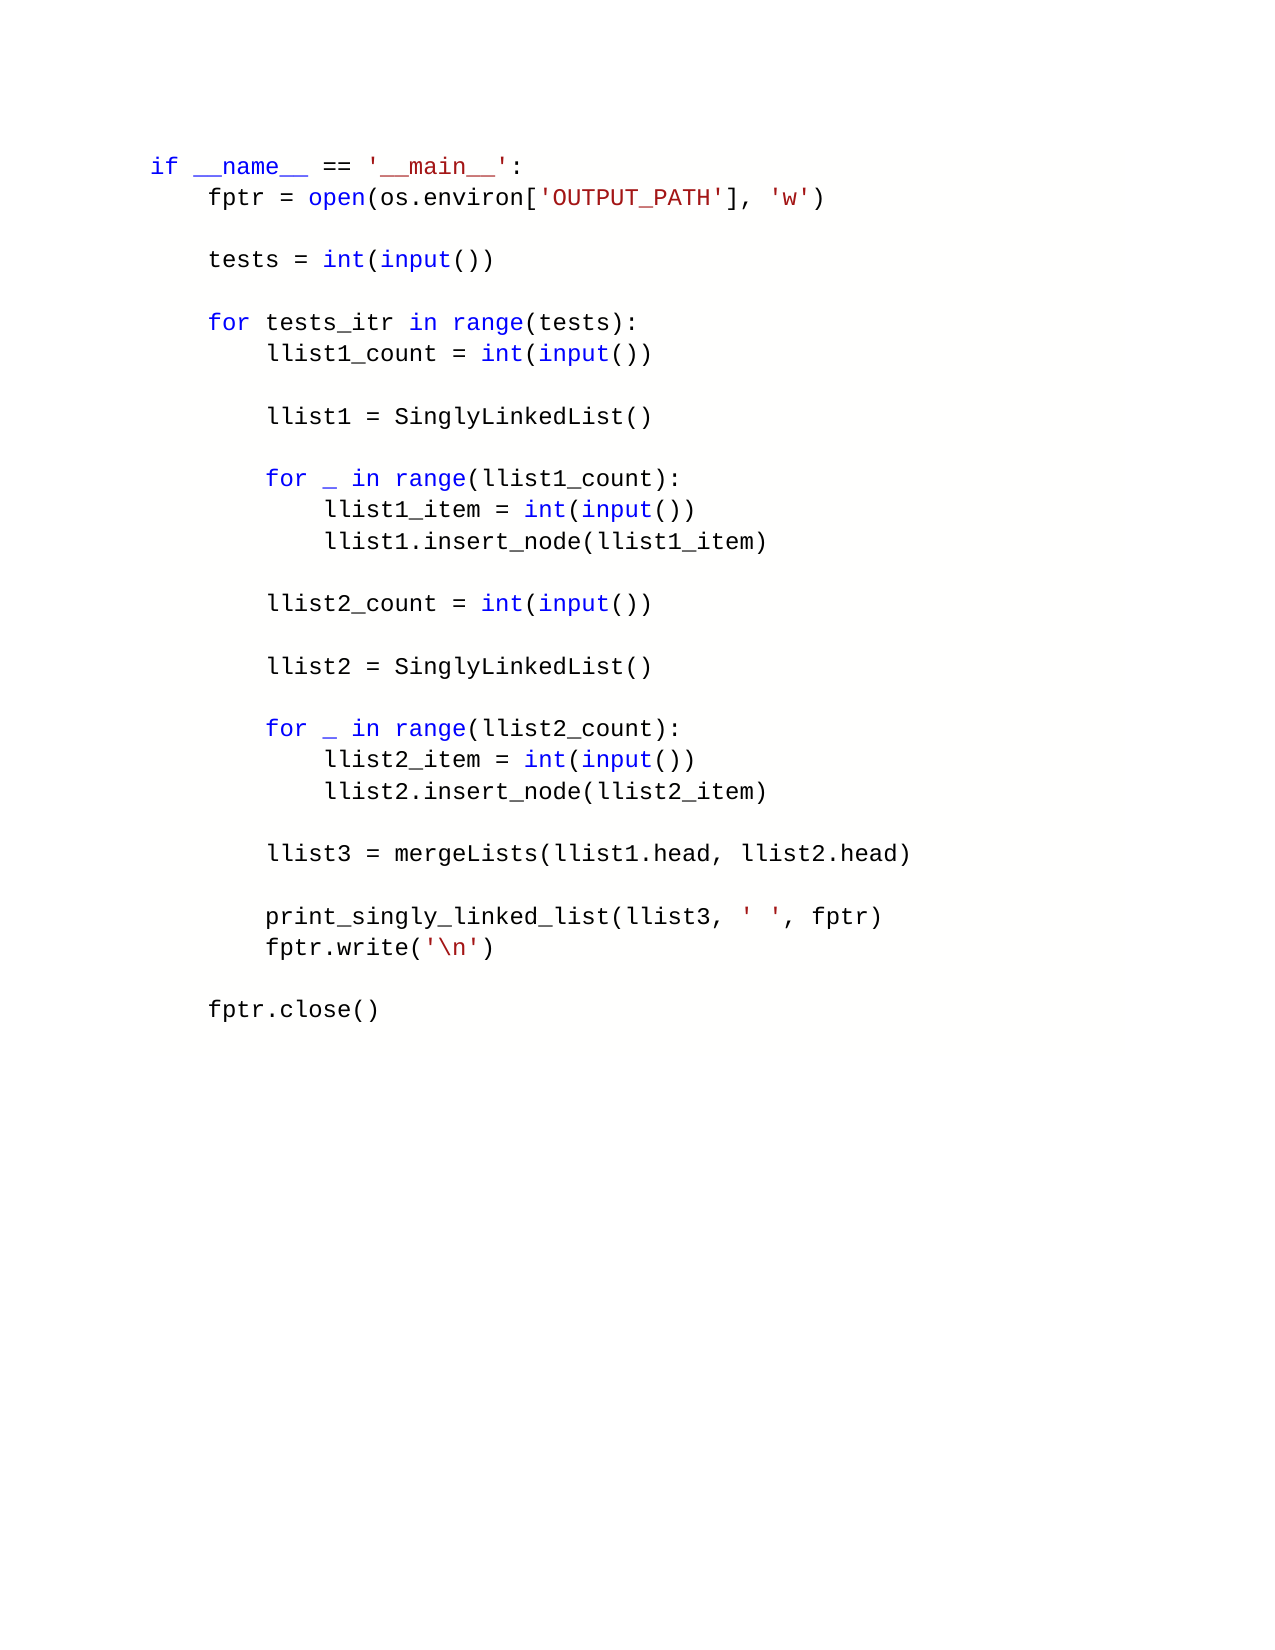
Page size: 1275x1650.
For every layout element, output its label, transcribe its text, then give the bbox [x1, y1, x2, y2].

text llist1_count = int(input()) [150, 337, 1125, 369]
text llist1 = SinglyLinkedList() [150, 400, 1125, 431]
text for _ in range(llist2_count): [150, 712, 1125, 744]
text llist2_item = int(input()) [150, 744, 1125, 775]
text llist1.insert_node(llist1_item) [150, 525, 1125, 556]
text print_singly_linked_list(llist3, ' ', fptr) [150, 900, 1125, 931]
text fptr = open(os.environ['OUTPUT_PATH'], 'w') [150, 181, 1125, 212]
text for _ in range(llist1_count): [150, 462, 1125, 494]
text llist1_item = int(input()) [150, 494, 1125, 525]
text llist2.insert_node(llist2_item) [150, 775, 1125, 806]
text llist2 = SinglyLinkedList() [150, 650, 1125, 681]
text llist3 = mergeLists(llist1.head, llist2.head) [150, 837, 1125, 869]
text for tests_itr in range(tests): [150, 306, 1125, 337]
text if __name__ == '__main__': [150, 150, 1125, 181]
text tests = int(input()) [150, 244, 1125, 275]
text fptr.close() [150, 994, 1125, 1025]
text llist2_count = int(input()) [150, 587, 1125, 619]
text fptr.write('\n') [150, 931, 1125, 962]
